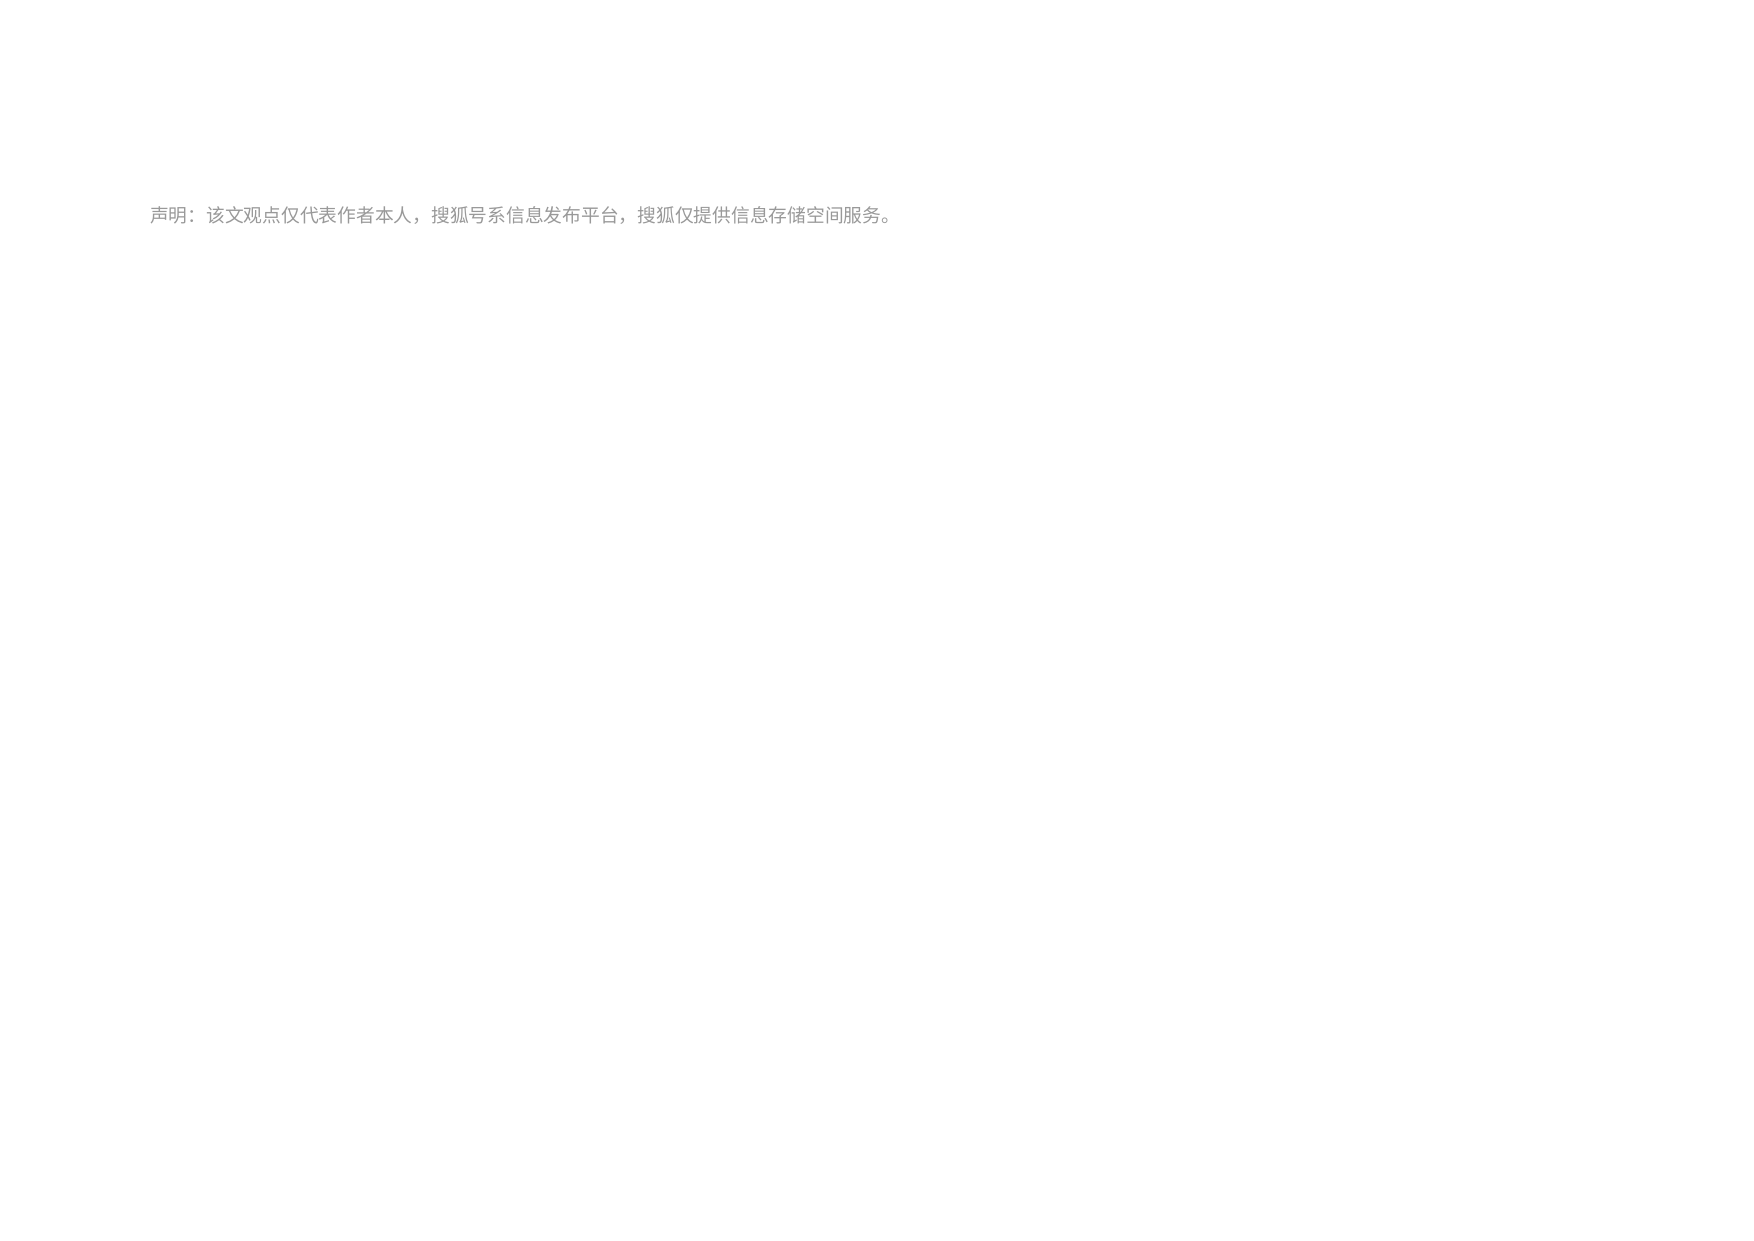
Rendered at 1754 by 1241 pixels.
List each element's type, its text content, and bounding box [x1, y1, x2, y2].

text 声明：该文观点仅代表作者本人，搜狐号系信息发布平台，搜狐仅提供信息存储空间服务。 [150, 198, 1604, 230]
